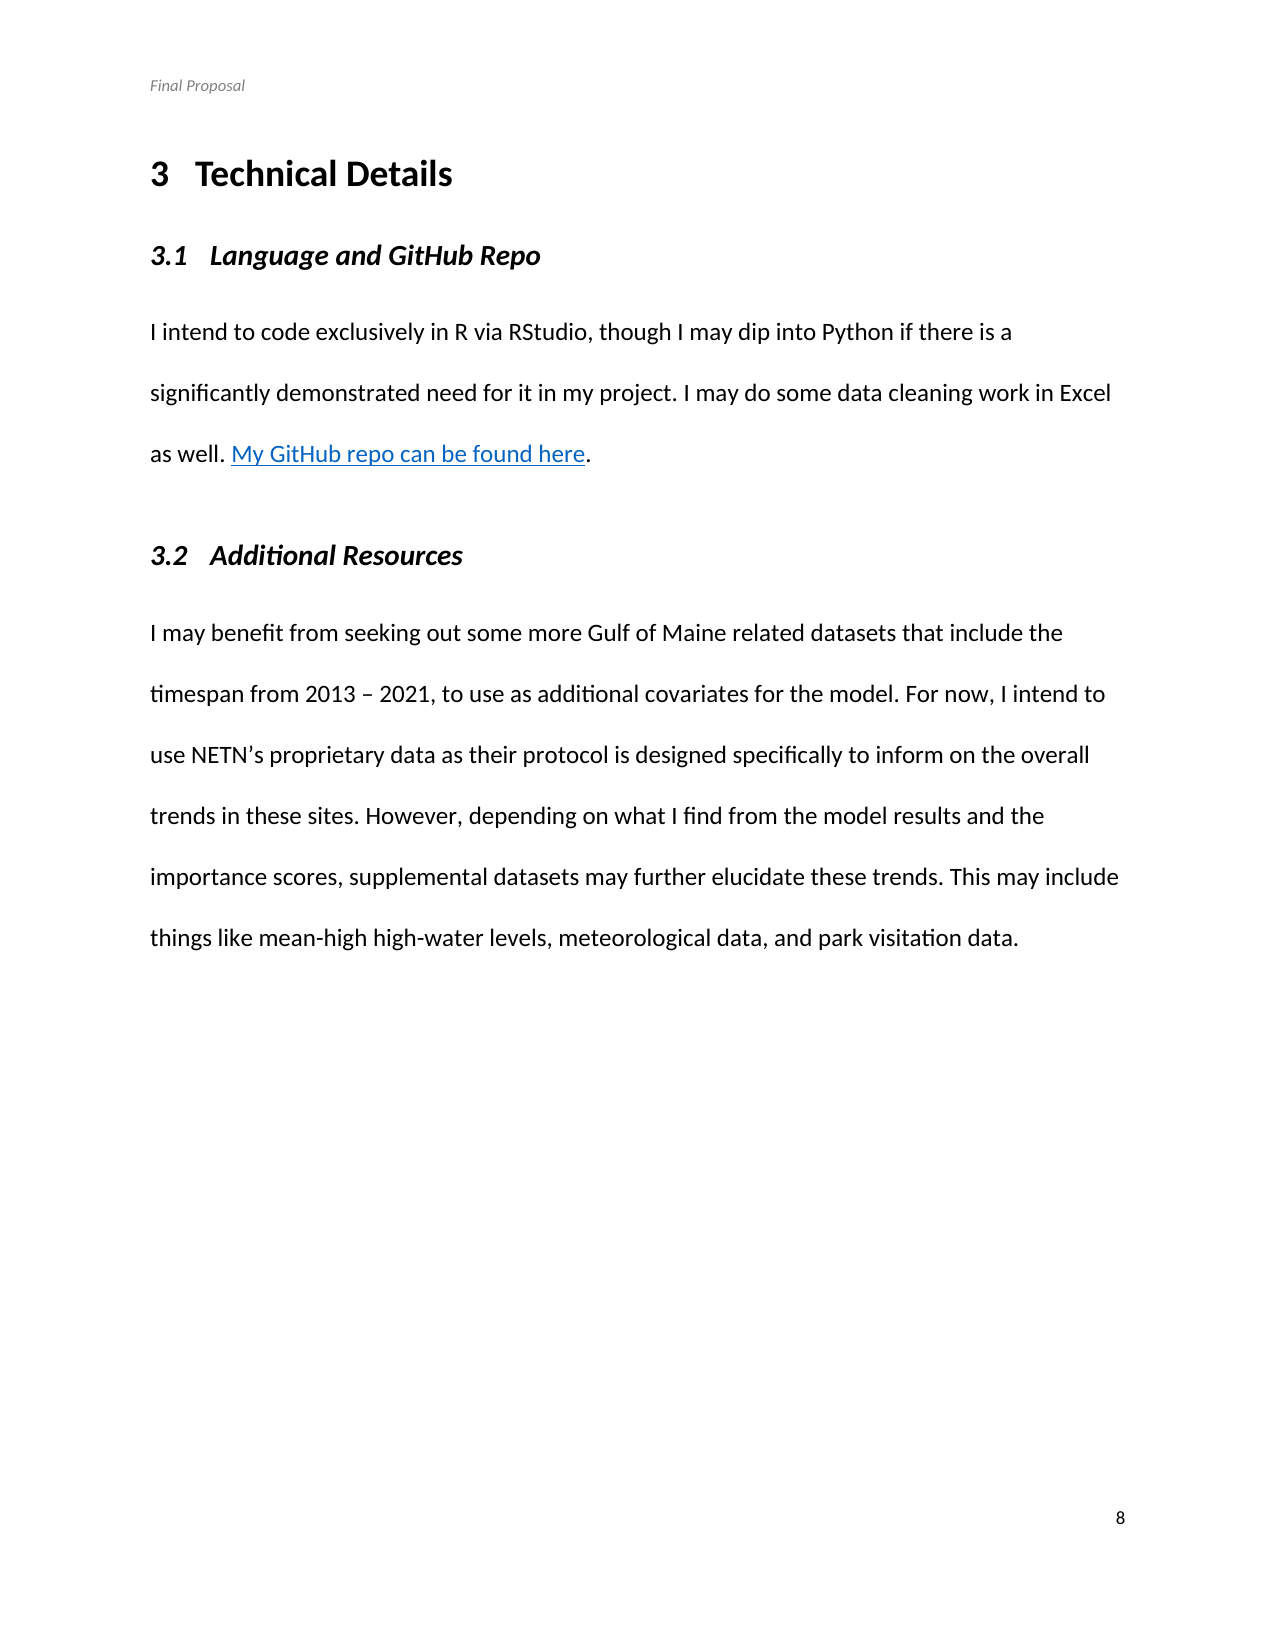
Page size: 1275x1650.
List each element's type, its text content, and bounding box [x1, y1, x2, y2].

text I intend to code exclusively in R via RStudio, though I may dip into Python if there is a significantly demonstrated need for it in my project. I may do some data cleaning work in Excel as well. My GitHub repo can be found here. [150, 317, 1125, 469]
subtitle Language and GitHub Repo [150, 237, 1125, 273]
subtitle Additional Resources [150, 537, 1125, 573]
text I may benefit from seeking out some more Gulf of Maine related datasets that include the timespan from 2013 – 2021, to use as additional covariates for the model. For now, I intend to use NETN’s proprietary data as their protocol is designed specifically to inform on the overall trends in these sites. However, depending on what I find from the model results and the importance scores, supplemental datasets may further elucidate these trends. This may include things like mean-high high-water levels, meteorological data, and park visitation data. [150, 617, 1125, 952]
subtitle Technical Details [150, 150, 1125, 196]
